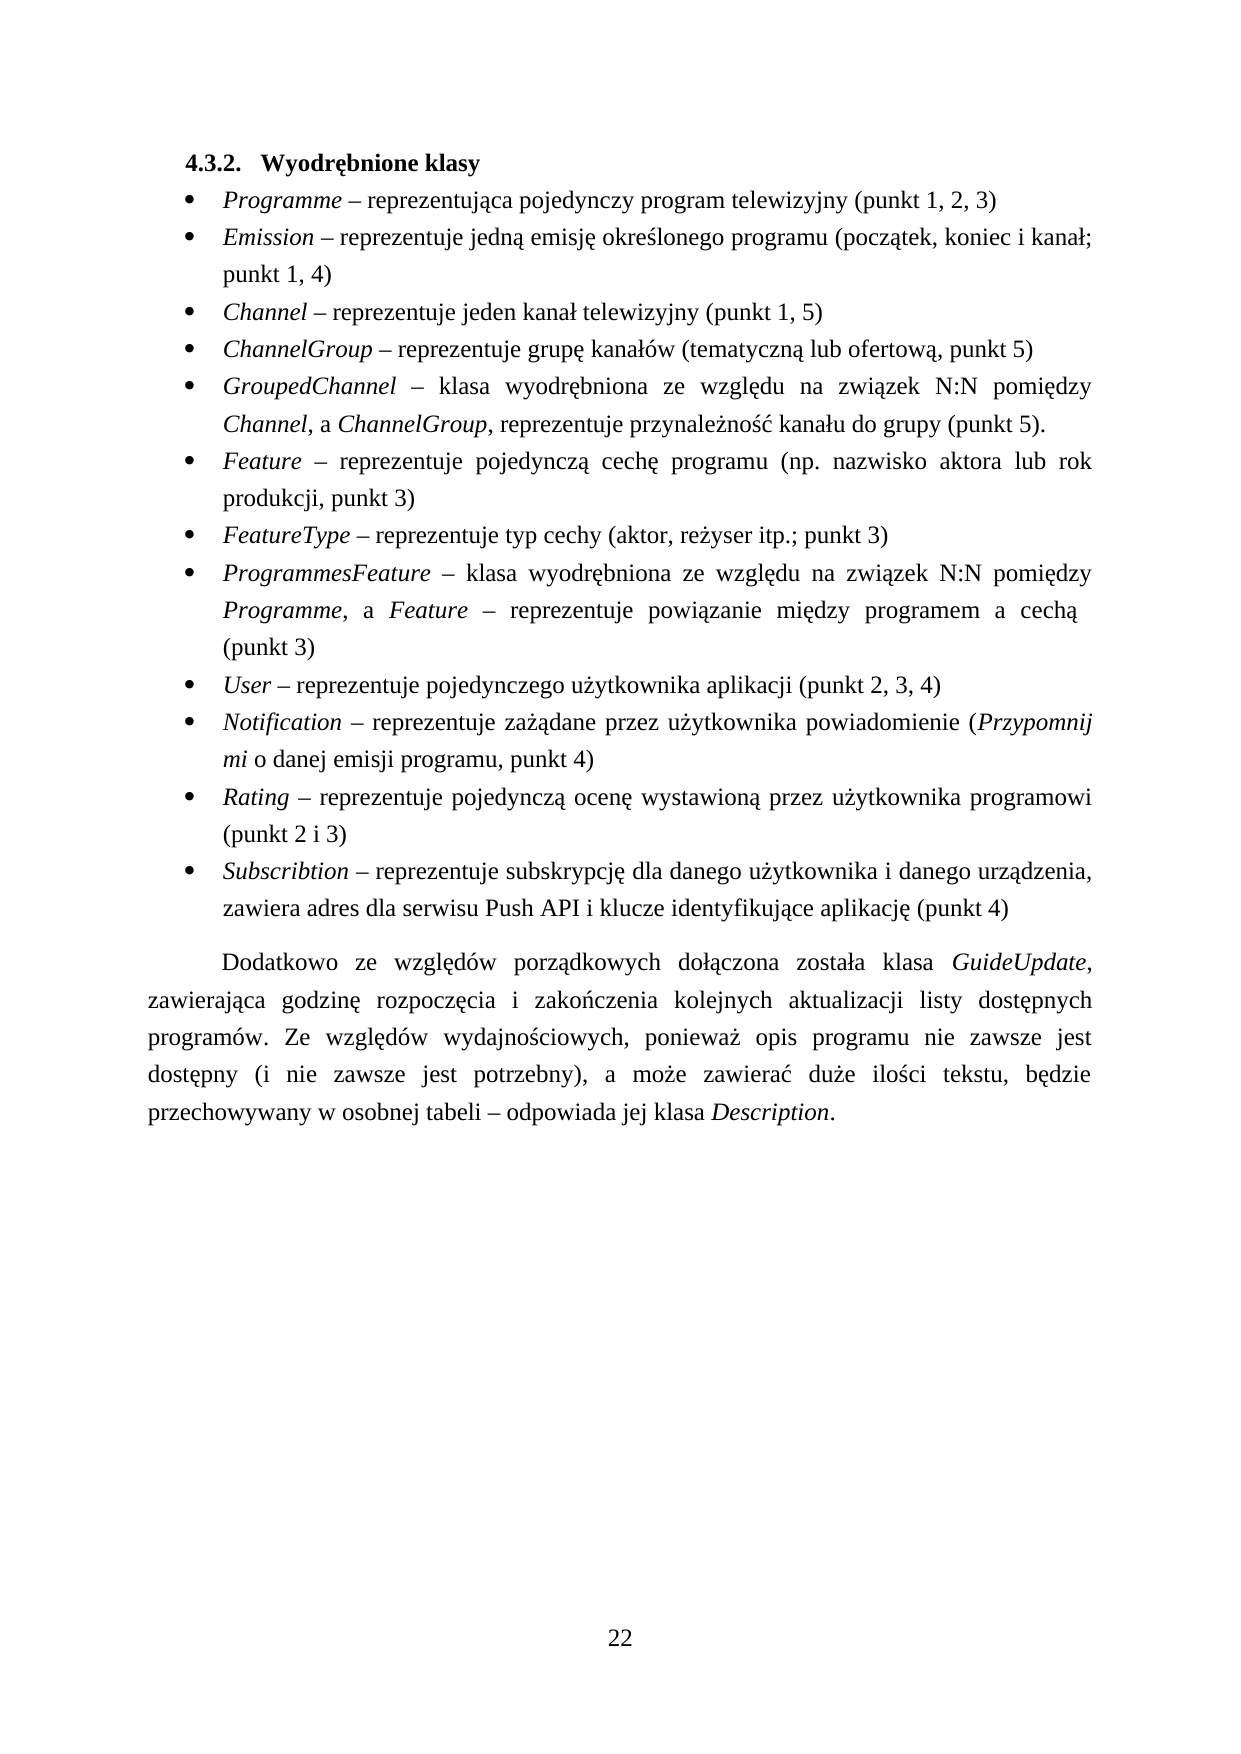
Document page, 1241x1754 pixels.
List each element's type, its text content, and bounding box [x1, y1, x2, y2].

list Channel – reprezentuje jeden kanał telewizyjny (punkt 1, 5) [185, 297, 1093, 326]
list ProgrammesFeature – klasa wyodrębniona ze względu na związek N:N pomiędzy Programme, a Feature – reprezentuje powiązanie między programem a cechą (punkt 3) [185, 558, 1093, 661]
text Dodatkowo ze względów porządkowych dołączona została klasa GuideUpdate, zawierająca godzinę rozpoczęcia i zakończenia kolejnych aktualizacji listy dostępnych programów. Ze względów wydajnościowych, ponieważ opis programu nie zawsze jest dostępny (i nie zawsze jest potrzebny), a może zawierać duże ilości tekstu, będzie przechowywany w osobnej tabeli – odpowiada jej klasa Description. [148, 947, 1093, 1125]
list GroupedChannel – klasa wyodrębniona ze względu na związek N:N pomiędzy Channel, a ChannelGroup, reprezentuje przynależność kanału do grupy (punkt 5). [185, 371, 1093, 437]
list Emission – reprezentuje jedną emisję określonego programu (początek, koniec i kanał; punkt 1, 4) [185, 222, 1093, 288]
list FeatureType – reprezentuje typ cechy (aktor, reżyser itp.; punkt 3) [185, 521, 1093, 549]
list Wyodrębnione klasy [185, 148, 1093, 176]
list Programme – reprezentująca pojedynczy program telewizyjny (punkt 1, 2, 3) [185, 185, 1093, 214]
list Subscribtion – reprezentuje subskrypcję dla danego użytkownika i danego urządzenia, zawiera adres dla serwisu Push API i klucze identyfikujące aplikację (punkt 4) [185, 856, 1093, 922]
list Notification – reprezentuje zażądane przez użytkownika powiadomienie (Przypomnij mi o danej emisji programu, punkt 4) [185, 707, 1093, 773]
list User – reprezentuje pojedynczego użytkownika aplikacji (punkt 2, 3, 4) [185, 670, 1093, 698]
list ChannelGroup – reprezentuje grupę kanałów (tematyczną lub ofertową, punkt 5) [185, 334, 1093, 363]
list Feature – reprezentuje pojedynczą cechę programu (np. nazwisko aktora lub rok produkcji, punkt 3) [185, 446, 1093, 512]
list Rating – reprezentuje pojedynczą ocenę wystawioną przez użytkownika programowi (punkt 2 i 3) [185, 782, 1093, 848]
